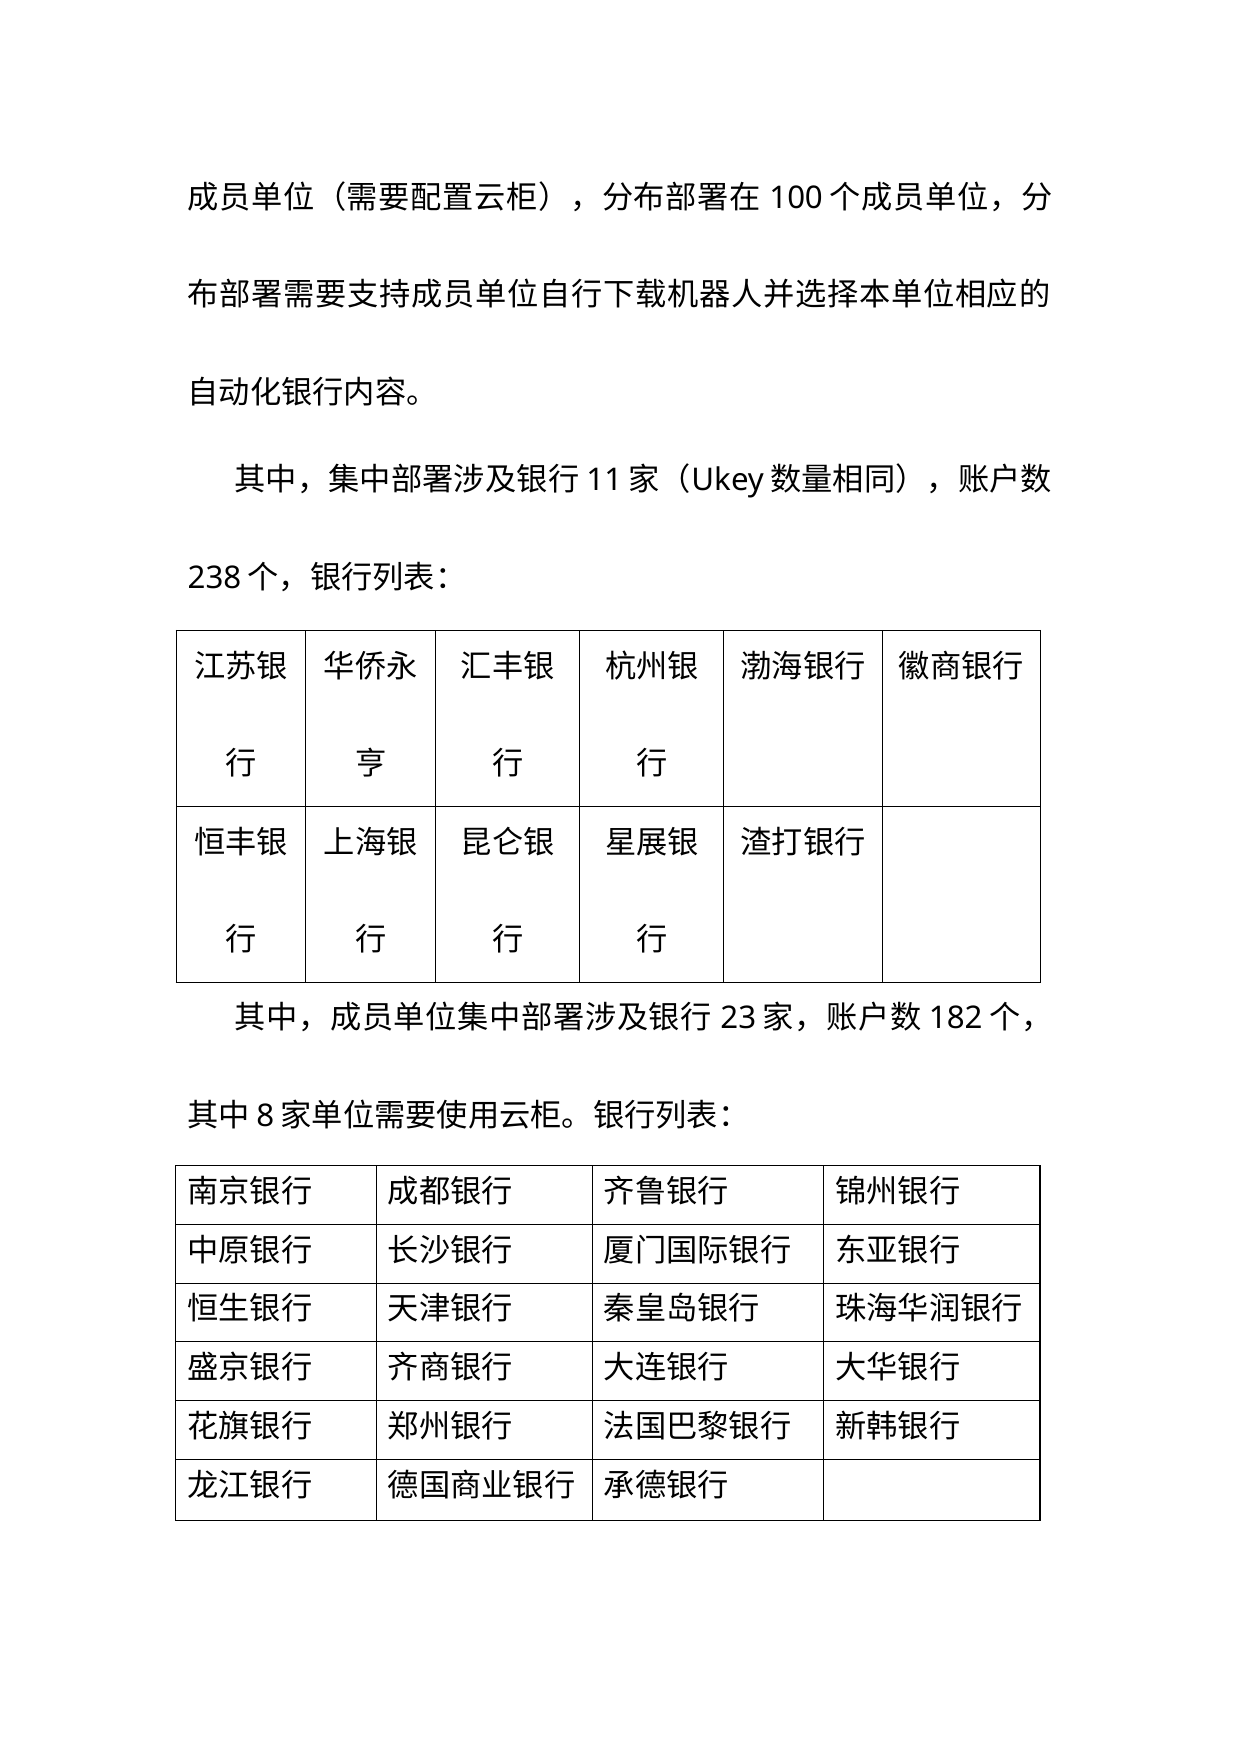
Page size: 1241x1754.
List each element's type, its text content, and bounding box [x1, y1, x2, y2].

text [187, 162, 1053, 422]
text 其中，集中部署涉及银行11家（Ukey数量相同），账户数238个，银行列表： [187, 444, 1053, 607]
table_cell 法国巴黎银行 [593, 1401, 823, 1459]
table_cell 德国商业银行 [377, 1460, 592, 1520]
table_cell 大华银行 [824, 1342, 1039, 1400]
table_cell 长沙银行 [377, 1225, 592, 1282]
table_cell 盛京银行 [176, 1342, 376, 1400]
table_cell [883, 807, 1040, 982]
table_cell 渣打银行 [724, 807, 882, 982]
table_cell 天津银行 [377, 1284, 592, 1341]
table_header 锦州银行 [824, 1166, 1039, 1224]
table_cell 齐商银行 [377, 1342, 592, 1400]
table_cell 恒丰银行 [177, 807, 305, 982]
table_cell 花旗银行 [176, 1401, 376, 1459]
table_cell 秦皇岛银行 [593, 1284, 823, 1341]
table_cell 郑州银行 [377, 1401, 592, 1459]
table_header 徽商银行 [883, 631, 1040, 806]
table_header 成都银行 [377, 1166, 592, 1224]
table_header 渤海银行 [724, 631, 882, 806]
table_cell 大连银行 [593, 1342, 823, 1400]
text 其中，成员单位集中部署涉及银行23家，账户数182个，其中8家单位需要使用云柜。银行列表： [187, 983, 1053, 1145]
table_cell 厦门国际银行 [593, 1225, 823, 1282]
table_header 杭州银行 [580, 631, 723, 806]
table_header 江苏银行 [177, 631, 305, 806]
table_cell 承德银行 [593, 1460, 823, 1520]
table_cell 珠海华润银行 [824, 1284, 1039, 1341]
table_cell 东亚银行 [824, 1225, 1039, 1282]
table_header 齐鲁银行 [593, 1166, 823, 1224]
table_cell 上海银行 [306, 807, 435, 982]
table_cell 星展银行 [580, 807, 723, 982]
table_header 华侨永亨 [306, 631, 435, 806]
table_cell 龙江银行 [176, 1460, 376, 1520]
table_cell 中原银行 [176, 1225, 376, 1282]
table_cell [824, 1460, 1039, 1520]
table_cell 昆仑银行 [436, 807, 579, 982]
table_header 汇丰银行 [436, 631, 579, 806]
table_header 南京银行 [176, 1166, 376, 1224]
table_cell 恒生银行 [176, 1284, 376, 1341]
table_cell 新韩银行 [824, 1401, 1039, 1459]
